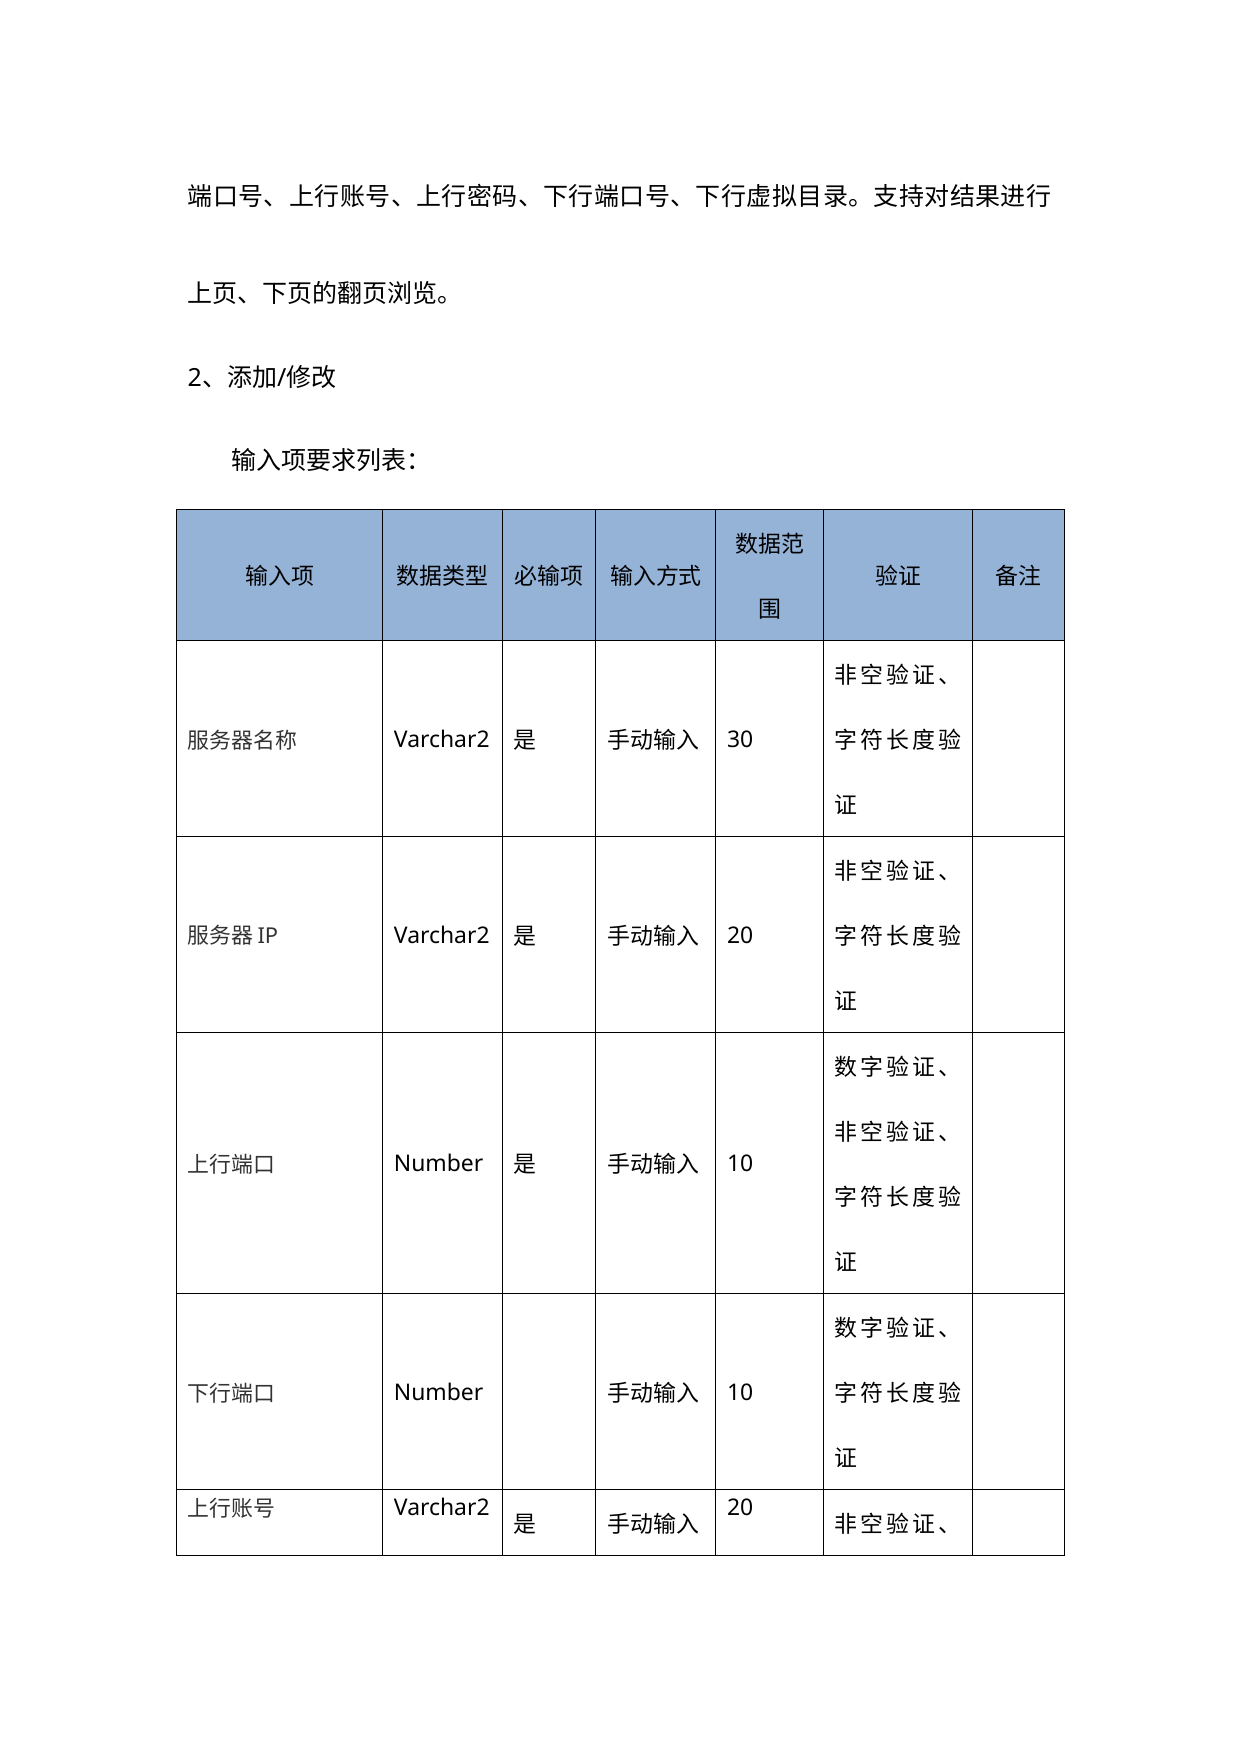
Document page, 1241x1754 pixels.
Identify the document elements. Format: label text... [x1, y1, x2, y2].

text 2、添加/修改 [187, 343, 1053, 408]
table_header 数据类型 [383, 510, 502, 640]
table_cell Number [383, 1294, 502, 1489]
table_cell 非空验证、字符长度验证 [824, 641, 972, 836]
table_header 输入方式 [596, 510, 715, 640]
table_cell [973, 1033, 1064, 1293]
table_cell 服务器名称 [177, 641, 382, 836]
table_cell 手动输入 [596, 1490, 715, 1555]
table_cell 手动输入 [596, 1294, 715, 1489]
table_header 必输项 [503, 510, 595, 640]
table_cell [973, 837, 1064, 1032]
table_cell 手动输入 [596, 641, 715, 836]
table_cell 下行端口 [177, 1294, 382, 1489]
table_cell 是 [503, 837, 595, 1032]
table_cell 服务器IP [177, 837, 382, 1032]
table_header 数据范围 [716, 510, 823, 640]
table_cell 20 [716, 1490, 823, 1555]
table_cell Varchar2 [383, 1490, 502, 1555]
table_cell 30 [716, 641, 823, 836]
table_cell Varchar2 [383, 641, 502, 836]
text 输入项要求列表： [187, 426, 1053, 491]
table_cell 20 [716, 837, 823, 1032]
table_cell 是 [503, 641, 595, 836]
table_cell 非空验证、字符长度验证 [824, 1490, 972, 1555]
table_cell [973, 1490, 1064, 1555]
table_header 输入项 [177, 510, 382, 640]
table_cell 手动输入 [596, 837, 715, 1032]
table_cell Varchar2 [383, 837, 502, 1032]
table_cell 数字验证、非空验证、字符长度验证 [824, 1033, 972, 1293]
table_cell [973, 1294, 1064, 1489]
table_header 验证 [824, 510, 972, 640]
table_cell 手动输入 [596, 1033, 715, 1293]
table_cell 是 [503, 1490, 595, 1555]
table_cell 是 [503, 1033, 595, 1293]
table_cell Number [383, 1033, 502, 1293]
table_cell 上行账号 [177, 1490, 382, 1555]
table_header 备注 [973, 510, 1064, 640]
table_cell 10 [716, 1294, 823, 1489]
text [187, 162, 1053, 324]
table_cell 数字验证、字符长度验证 [824, 1294, 972, 1489]
table_cell [973, 641, 1064, 836]
table_cell 上行端口 [177, 1033, 382, 1293]
table_cell 10 [716, 1033, 823, 1293]
table_cell 非空验证、字符长度验证 [824, 837, 972, 1032]
table_cell [503, 1294, 595, 1489]
